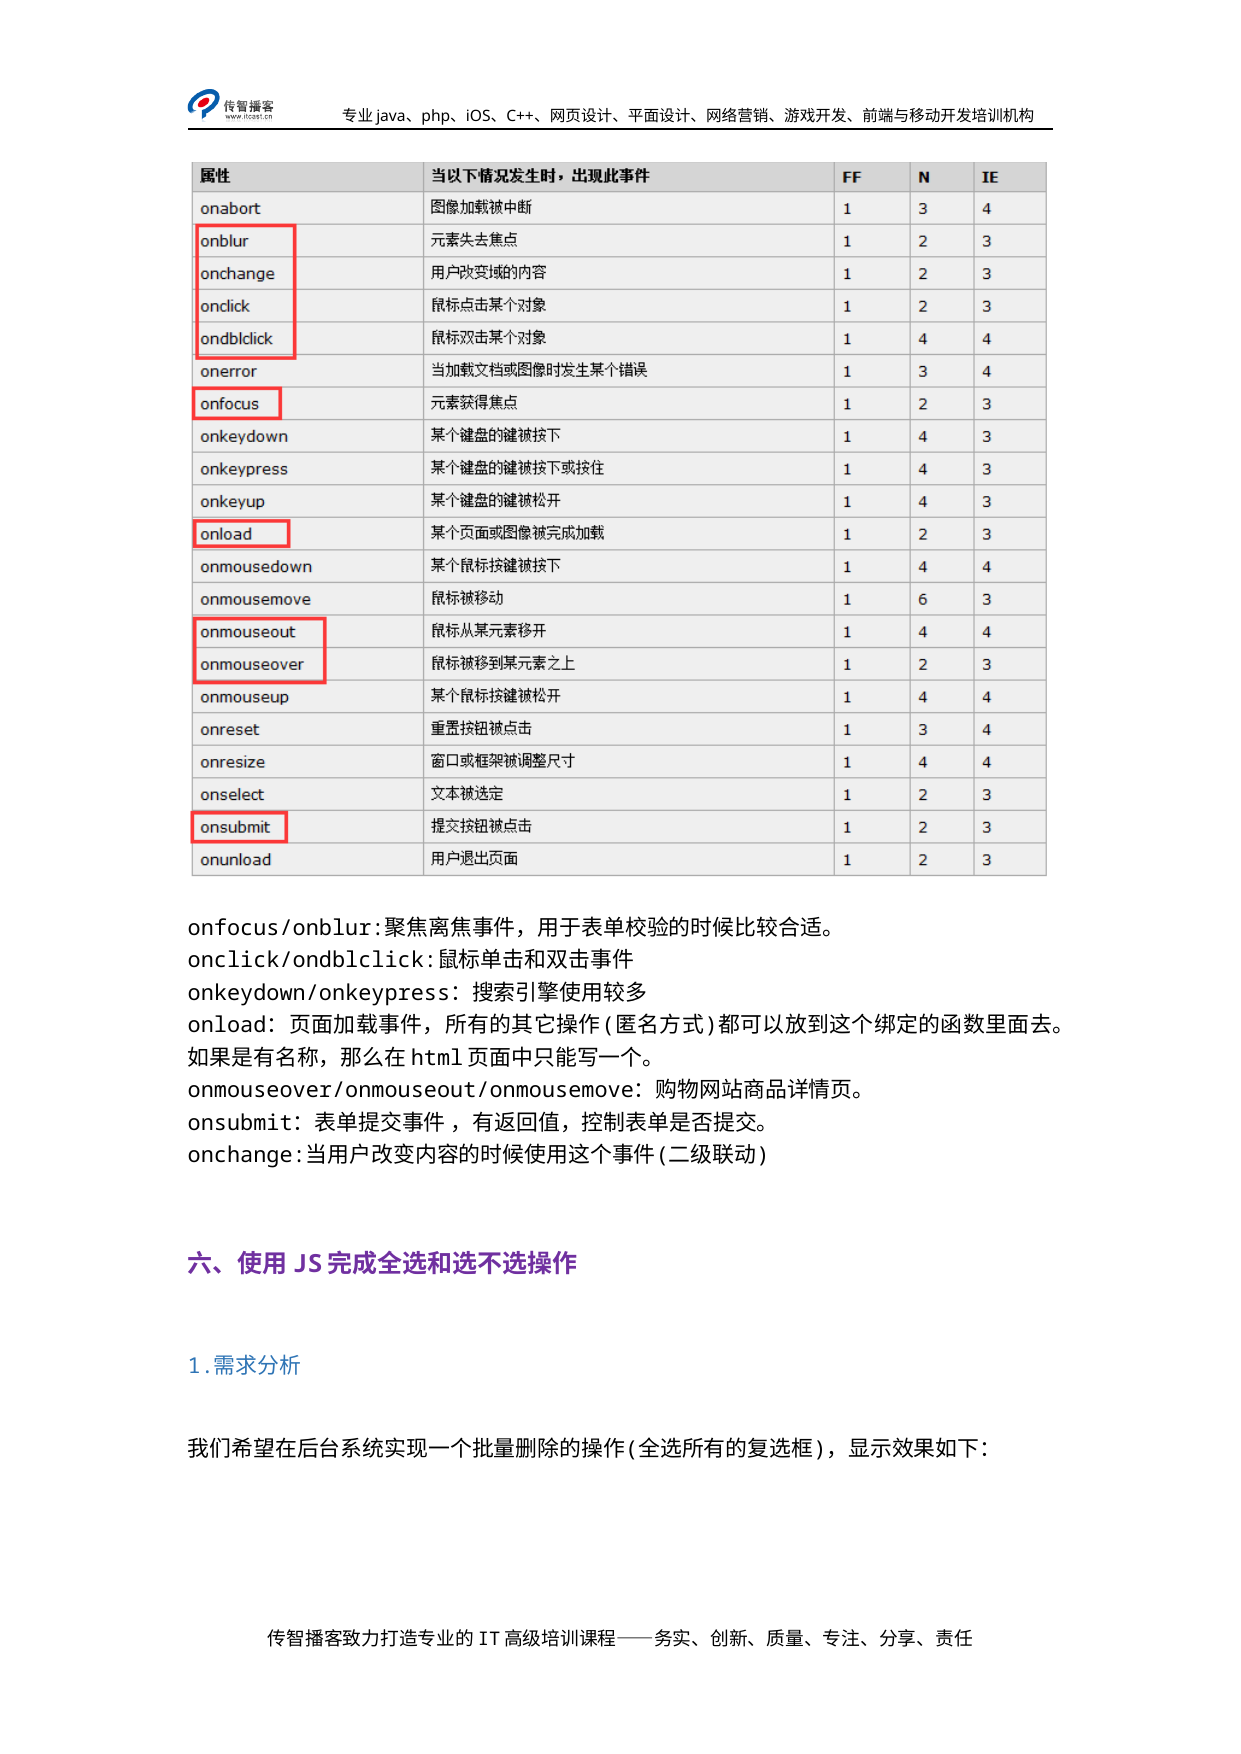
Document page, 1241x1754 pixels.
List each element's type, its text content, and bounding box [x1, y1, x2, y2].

picture [187, 88, 274, 122]
text onchange:当用户改变内容的时候使用这个事件(二级联动) [187, 1137, 1053, 1169]
picture [187, 162, 1053, 881]
text onmouseover/onmouseout/onmousemove：购物网站商品详情页。 [187, 1072, 1053, 1104]
text onload：页面加载事件，所有的其它操作(匿名方式)都可以放到这个绑定的函数里面去。如果是有名称，那么在html页面中只能写一个。 [187, 1007, 1053, 1072]
subtitle 1.需求分析 [187, 1348, 1053, 1380]
text onfocus/onblur:聚焦离焦事件，用于表单校验的时候比较合适。 [187, 909, 1053, 942]
subtitle 六、使用JS完成全选和选不选操作 [187, 1229, 1053, 1294]
text onkeydown/onkeypress：搜索引擎使用较多 [187, 974, 1053, 1007]
text onsubmit：表单提交事件 ，有返回值，控制表单是否提交。 [187, 1104, 1053, 1137]
text 我们希望在后台系统实现一个批量删除的操作(全选所有的复选框)，显示效果如下： [187, 1430, 1053, 1463]
text onclick/ondblclick:鼠标单击和双击事件 [187, 942, 1053, 974]
